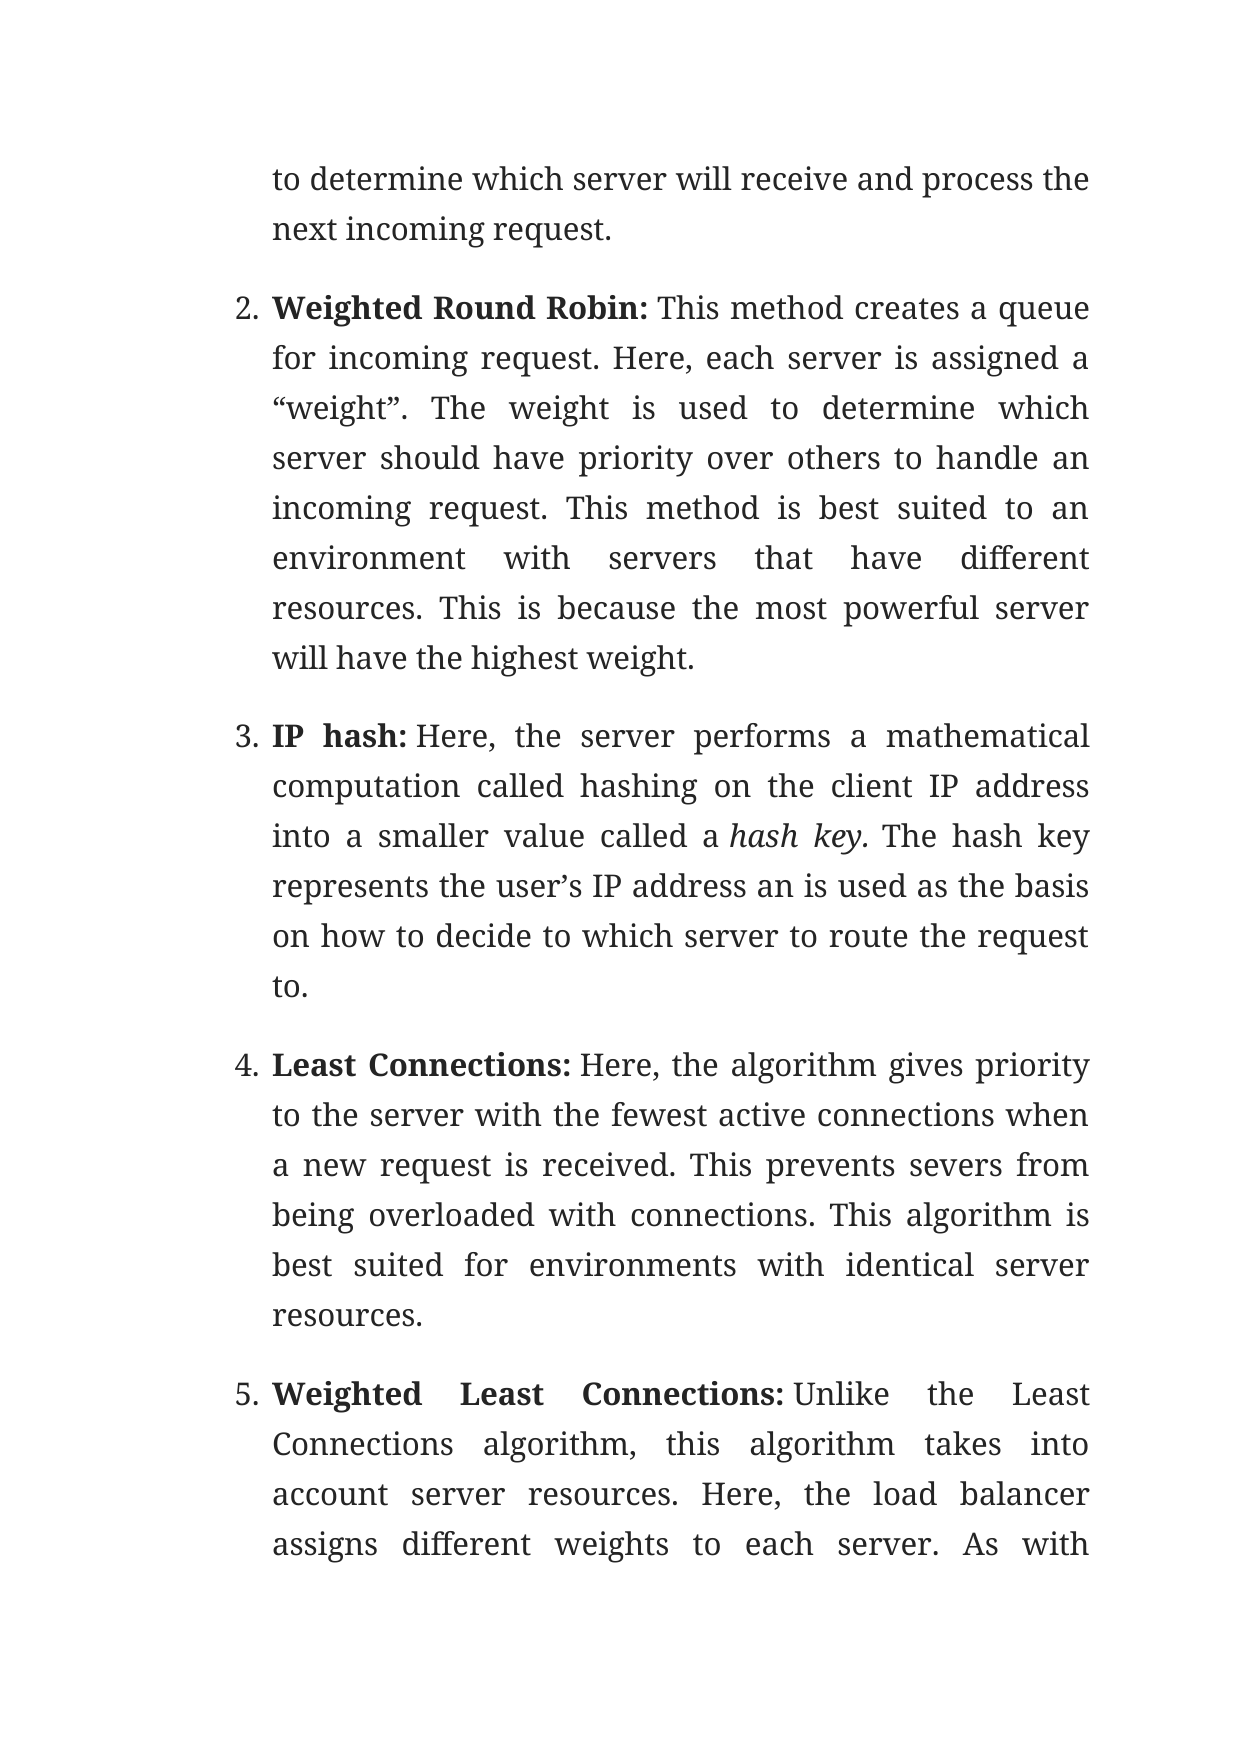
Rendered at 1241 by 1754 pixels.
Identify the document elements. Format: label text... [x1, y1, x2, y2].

list Least Connections: Here, the algorithm gives priority to the server with the fewest active connections when a new request is received. This prevents severs from being overloaded with connections. This algorithm is best suited for environments with identical server resources. [234, 1036, 1090, 1336]
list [234, 150, 1090, 250]
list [234, 1364, 1090, 1564]
list IP hash: Here, the server performs a mathematical computation called hashing on the client IP address into a smaller value called a hash key. The hash key represents the user’s IP address an is used as the basis on how to decide to which server to route the request to. [234, 707, 1090, 1007]
list Weighted Round Robin: This method creates a queue for incoming request. Here, each server is assigned a “weight”. The weight is used to determine which server should have priority over others to handle an incoming request. This method is best suited to an environment with servers that have different resources. This is because the most powerful server will have the highest weight. [234, 278, 1090, 678]
